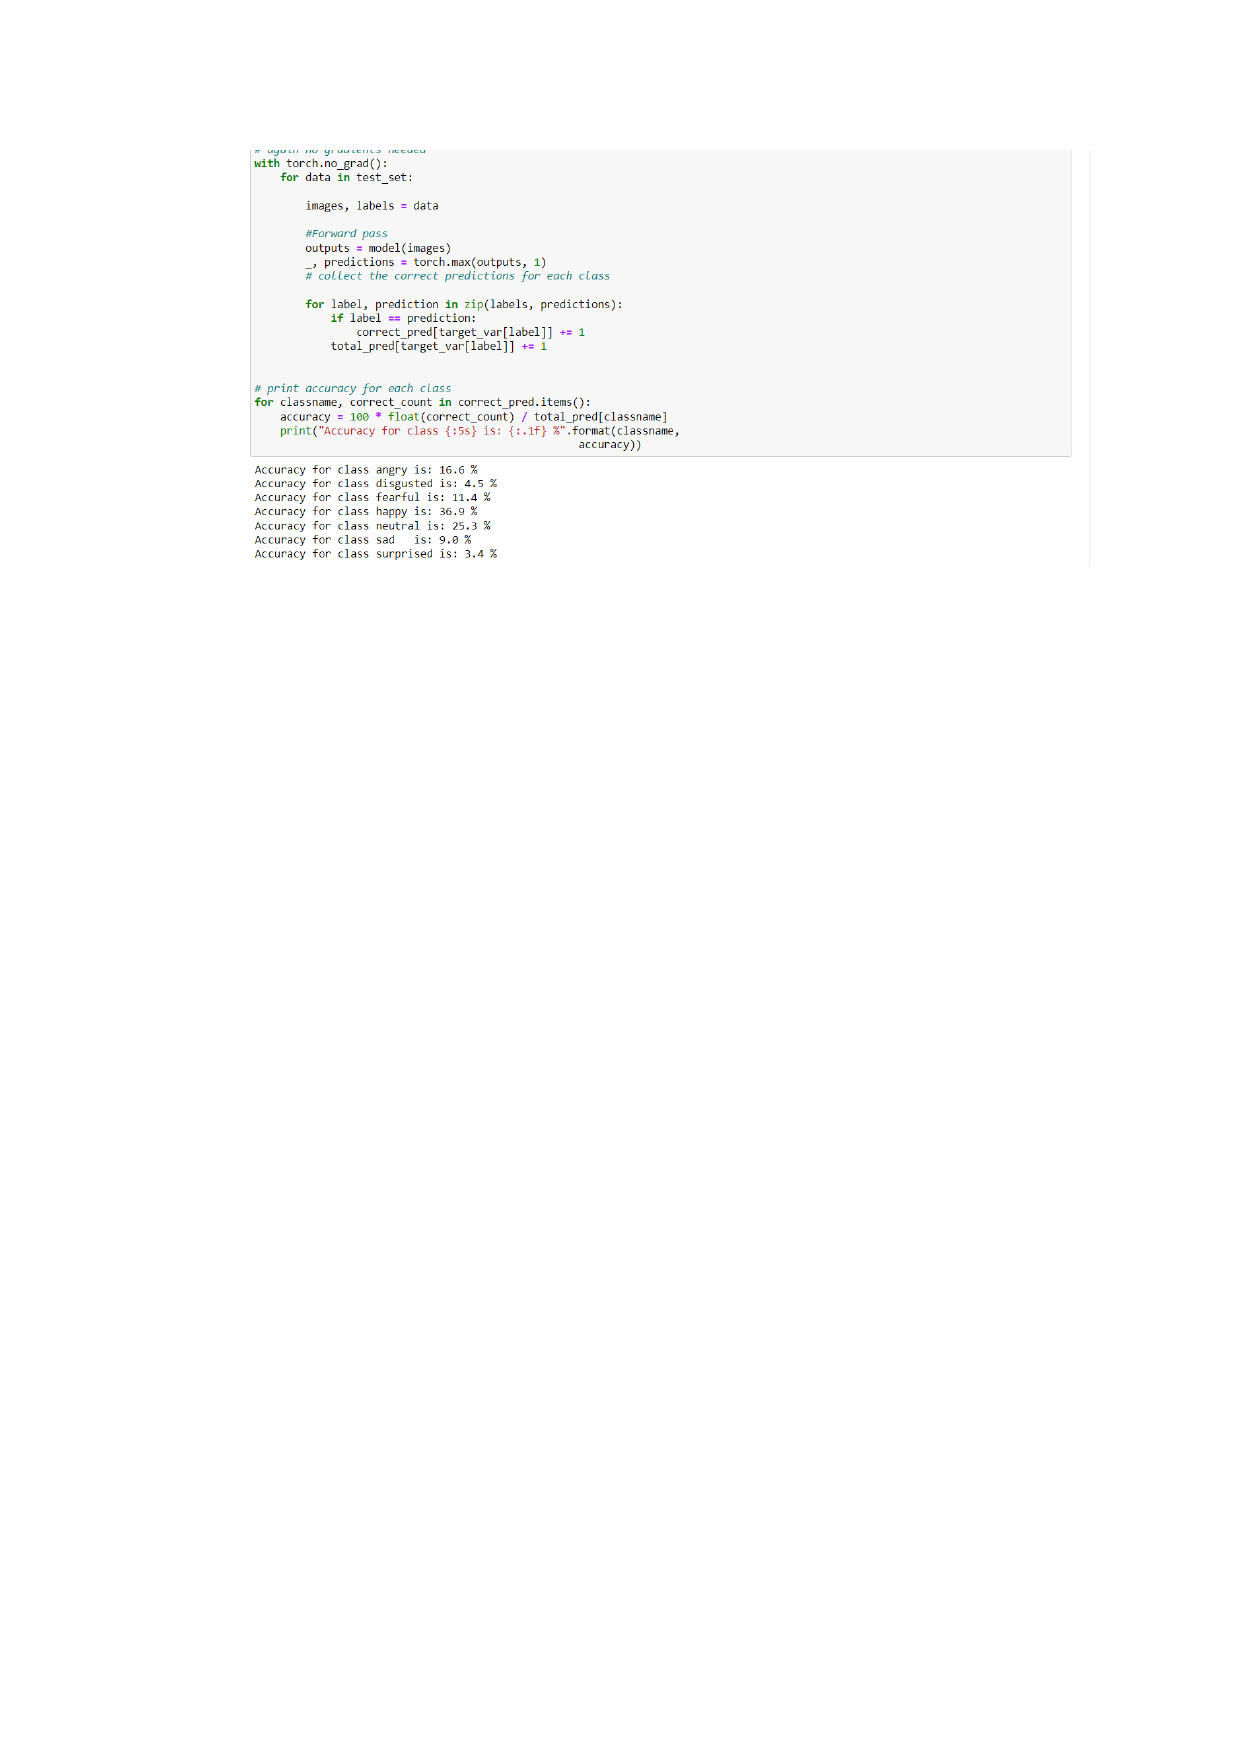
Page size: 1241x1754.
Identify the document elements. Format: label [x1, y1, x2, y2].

picture [150, 150, 1091, 567]
